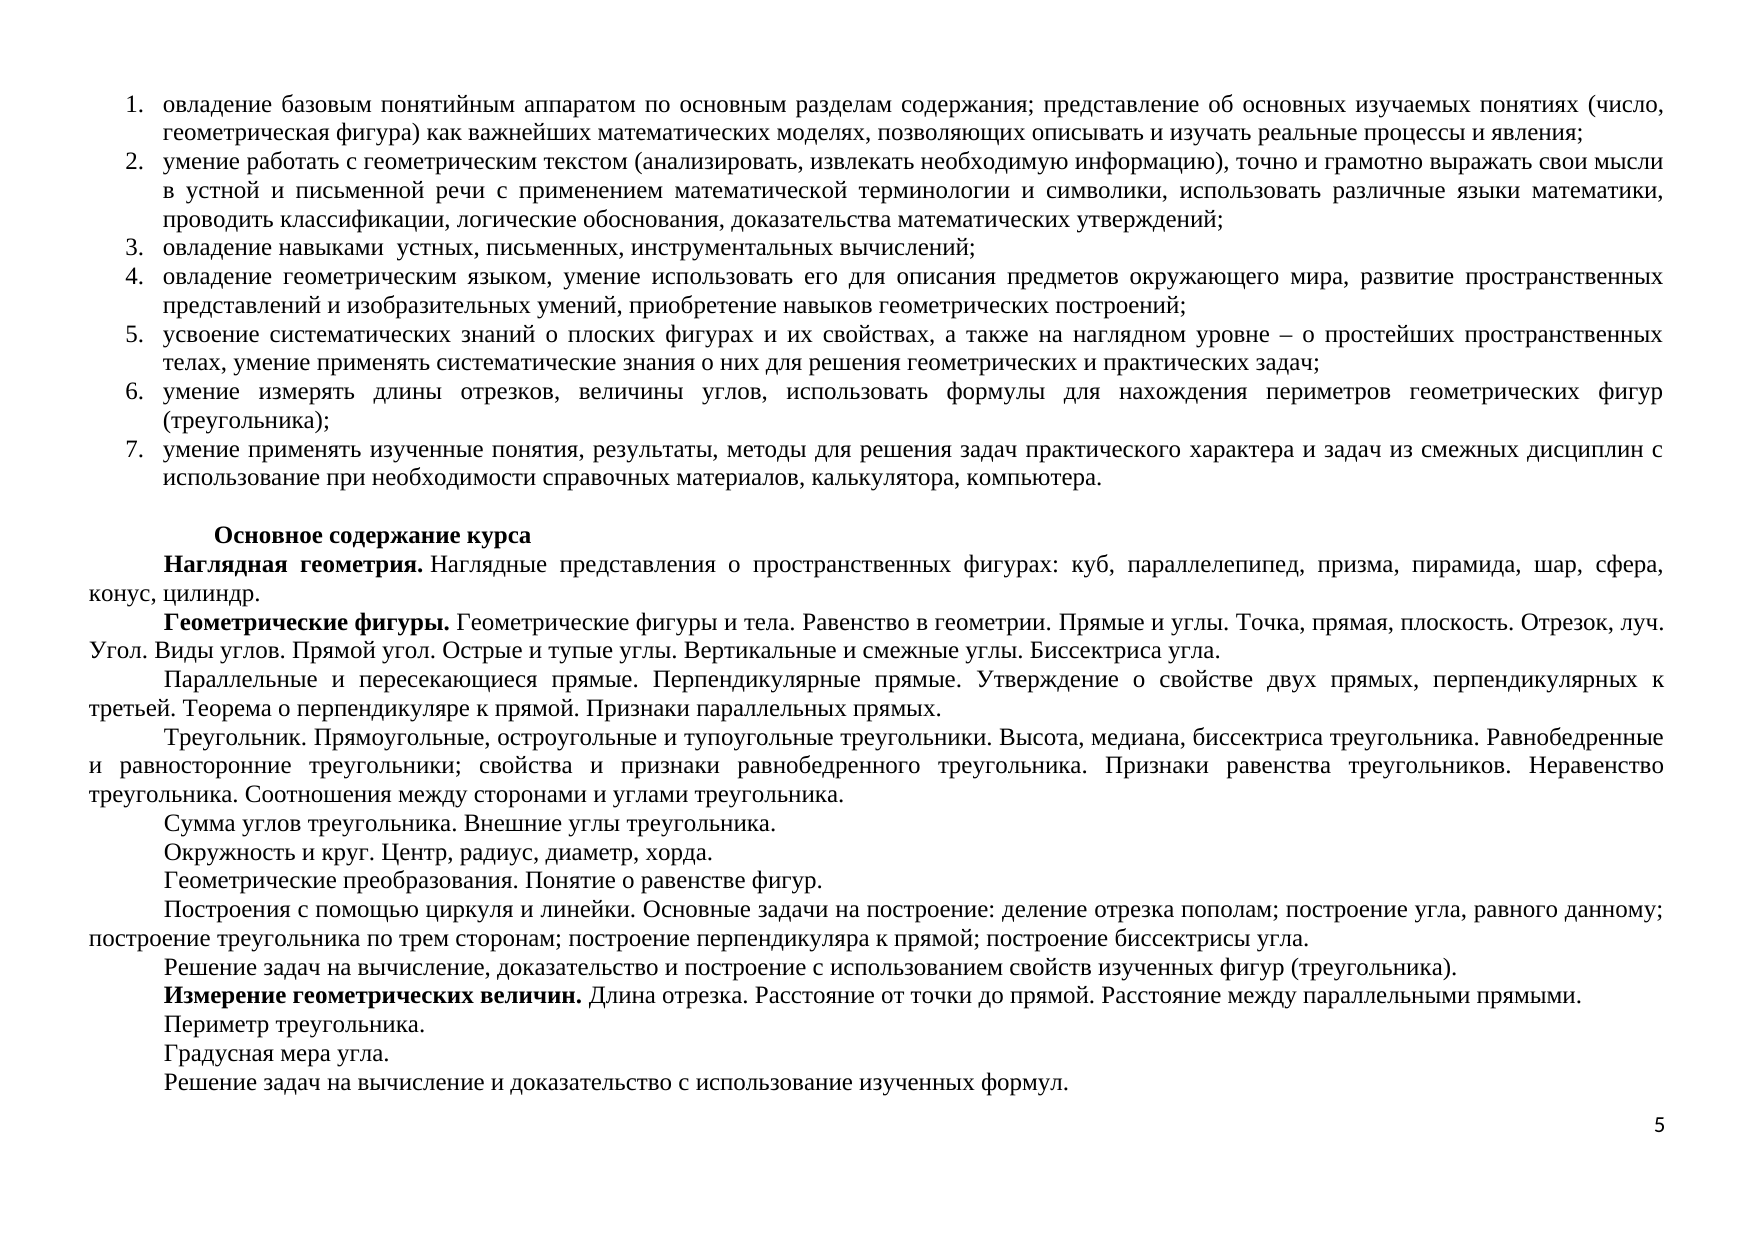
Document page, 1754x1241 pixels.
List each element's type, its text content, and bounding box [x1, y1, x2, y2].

text Сумма углов треугольника. Внешние углы треугольника. [89, 808, 1665, 837]
list умение работать с геометрическим текстом (анализировать, извлекать необходимую информацию), точно и грамотно выражать свои мысли в устной и письменной речи с применением математической терминологии и символики, использовать различные языки математики, проводить классификации, логические обоснования, доказательства математических утверждений; [125, 146, 1665, 232]
list умение измерять длины отрезков, величины углов, использовать формулы для нахождения периметров геометрических фигур (треугольника); [125, 376, 1665, 434]
text Окружность и круг. Центр, радиус, диаметр, хорда. [89, 837, 1665, 865]
text Решение задач на вычисление и доказательство с использование изученных формул. [89, 1067, 1665, 1095]
text Наглядная геометрия. Наглядные представления о пространственных фигурах: куб, параллелепипед, призма, пирамида, шар, сфера, конус, цилиндр. [89, 549, 1665, 607]
text Градусная мера угла. [89, 1038, 1665, 1067]
text Основное содержание курса [89, 520, 1665, 549]
text Построения с помощью циркуля и линейки. Основные задачи на построение: деление отрезка пополам; построение угла, равного данному; построение треугольника по трем сторонам; построение перпендикуляра к прямой; построение биссектрисы угла. [89, 894, 1665, 952]
text Параллельные и пересекающиеся прямые. Перпендикулярные прямые. Утверждение о свойстве двух прямых, перпендикулярных к третьей. Теорема о перпендикуляре к прямой. Признаки параллельных прямых. [89, 664, 1665, 722]
text Измерение геометрических величин. Длина отрезка. Расстояние от точки до прямой. Расстояние между параллельными прямыми. [89, 980, 1665, 1009]
text Треугольник. Прямоугольные, остроугольные и тупоугольные треугольники. Высота, медиана, биссектриса треугольника. Равнобедренные и равносторонние треугольники; свойства и признаки равнобедренного треугольника. Признаки равенства треугольников. Неравенство треугольника. Соотношения между сторонами и углами треугольника. [89, 722, 1665, 808]
list овладение геометрическим языком, умение использовать его для описания предметов окружающего мира, развитие пространственных представлений и изобразительных умений, приобретение навыков геометрических построений; [125, 261, 1665, 319]
list усвоение систематических знаний о плоских фигурах и их свойствах, а также на наглядном уровне – о простейших пространственных телах, умение применять систематические знания о них для решения геометрических и практических задач; [125, 319, 1665, 376]
list умение применять изученные понятия, результаты, методы для решения задач практического характера и задач из смежных дисциплин с использование при необходимости справочных материалов, калькулятора, компьютера. [125, 434, 1665, 491]
text Геометрические преобразования. Понятие о равенстве фигур. [89, 865, 1665, 894]
text Геометрические фигуры. Геометрические фигуры и тела. Равенство в геометрии. Прямые и углы. Точка, прямая, плоскость. Отрезок, луч. Угол. Виды углов. Прямой угол. Острые и тупые углы. Вертикальные и смежные углы. Биссектриса угла. [89, 607, 1665, 664]
text Периметр треугольника. [89, 1009, 1665, 1038]
text Решение задач на вычисление, доказательство и построение с использованием свойств изученных фигур (треугольника). [89, 952, 1665, 980]
list овладение навыками устных, письменных, инструментальных вычислений; [125, 232, 1665, 261]
list овладение базовым понятийным аппаратом по основным разделам содержания; представление об основных изучаемых понятиях (число, геометрическая фигура) как важнейших математических моделях, позволяющих описывать и изучать реальные процессы и явления; [125, 89, 1665, 146]
